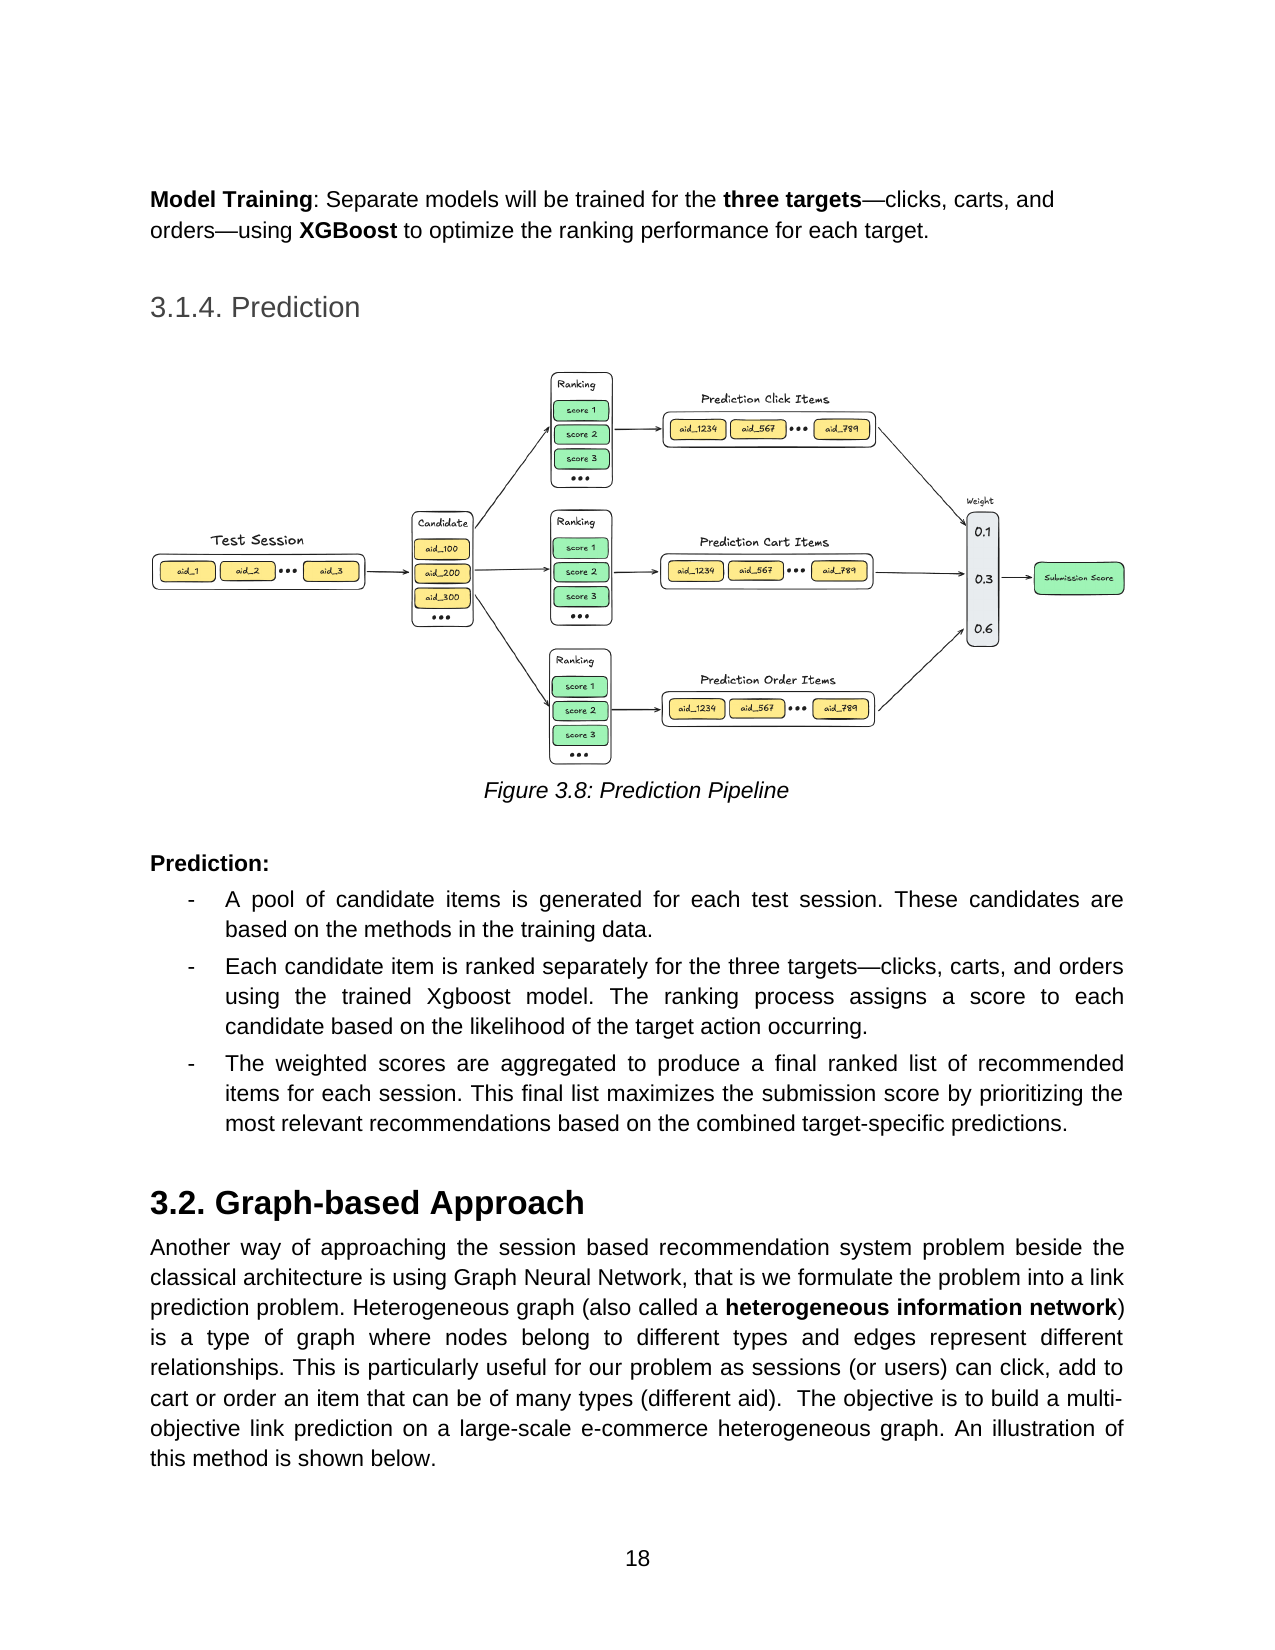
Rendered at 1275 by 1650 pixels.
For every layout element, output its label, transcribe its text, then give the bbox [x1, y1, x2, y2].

text Model Training: Separate models will be trained for the three targets—clicks, carts, and orders—using XGBoost to optimize the ranking performance for each target. [150, 186, 1125, 243]
text Prediction: [150, 850, 1125, 876]
list The weighted scores are aggregated to produce a final ranked list of recommended items for each session. This final list maximizes the submission score by prioritizing the most relevant recommendations based on the combined target-specific predictions. [187, 1050, 1125, 1136]
list Each candidate item is ranked separately for the three targets—clicks, carts, and orders using the trained Xgboost model. The ranking process assigns a score to each candidate based on the likelihood of the target action occurring. [187, 953, 1125, 1039]
text Another way of approaching the session based recommendation system problem beside the classical architecture is using Graph Neural Network, that is we formulate the problem into a link prediction problem. Heterogeneous graph (also called a heterogeneous information network) is a type of graph where nodes belong to different types and edges represent different relationships. This is particularly useful for our problem as sessions (or users) can click, add to cart or order an item that can be of many types (different aid). The objective is to build a multi-objective link prediction on a large-scale e-commerce heterogeneous graph. An illustration of this method is shown below. [150, 1233, 1125, 1471]
list A pool of candidate items is generated for each test session. These candidates are based on the methods in the training data. [187, 886, 1125, 943]
text Figure 3.8: Prediction Pipeline [150, 777, 1125, 803]
picture [150, 370, 1125, 767]
subtitle 3.2. Graph-based Approach [150, 1183, 1125, 1221]
subtitle 3.1.4. Prediction [150, 289, 1125, 323]
